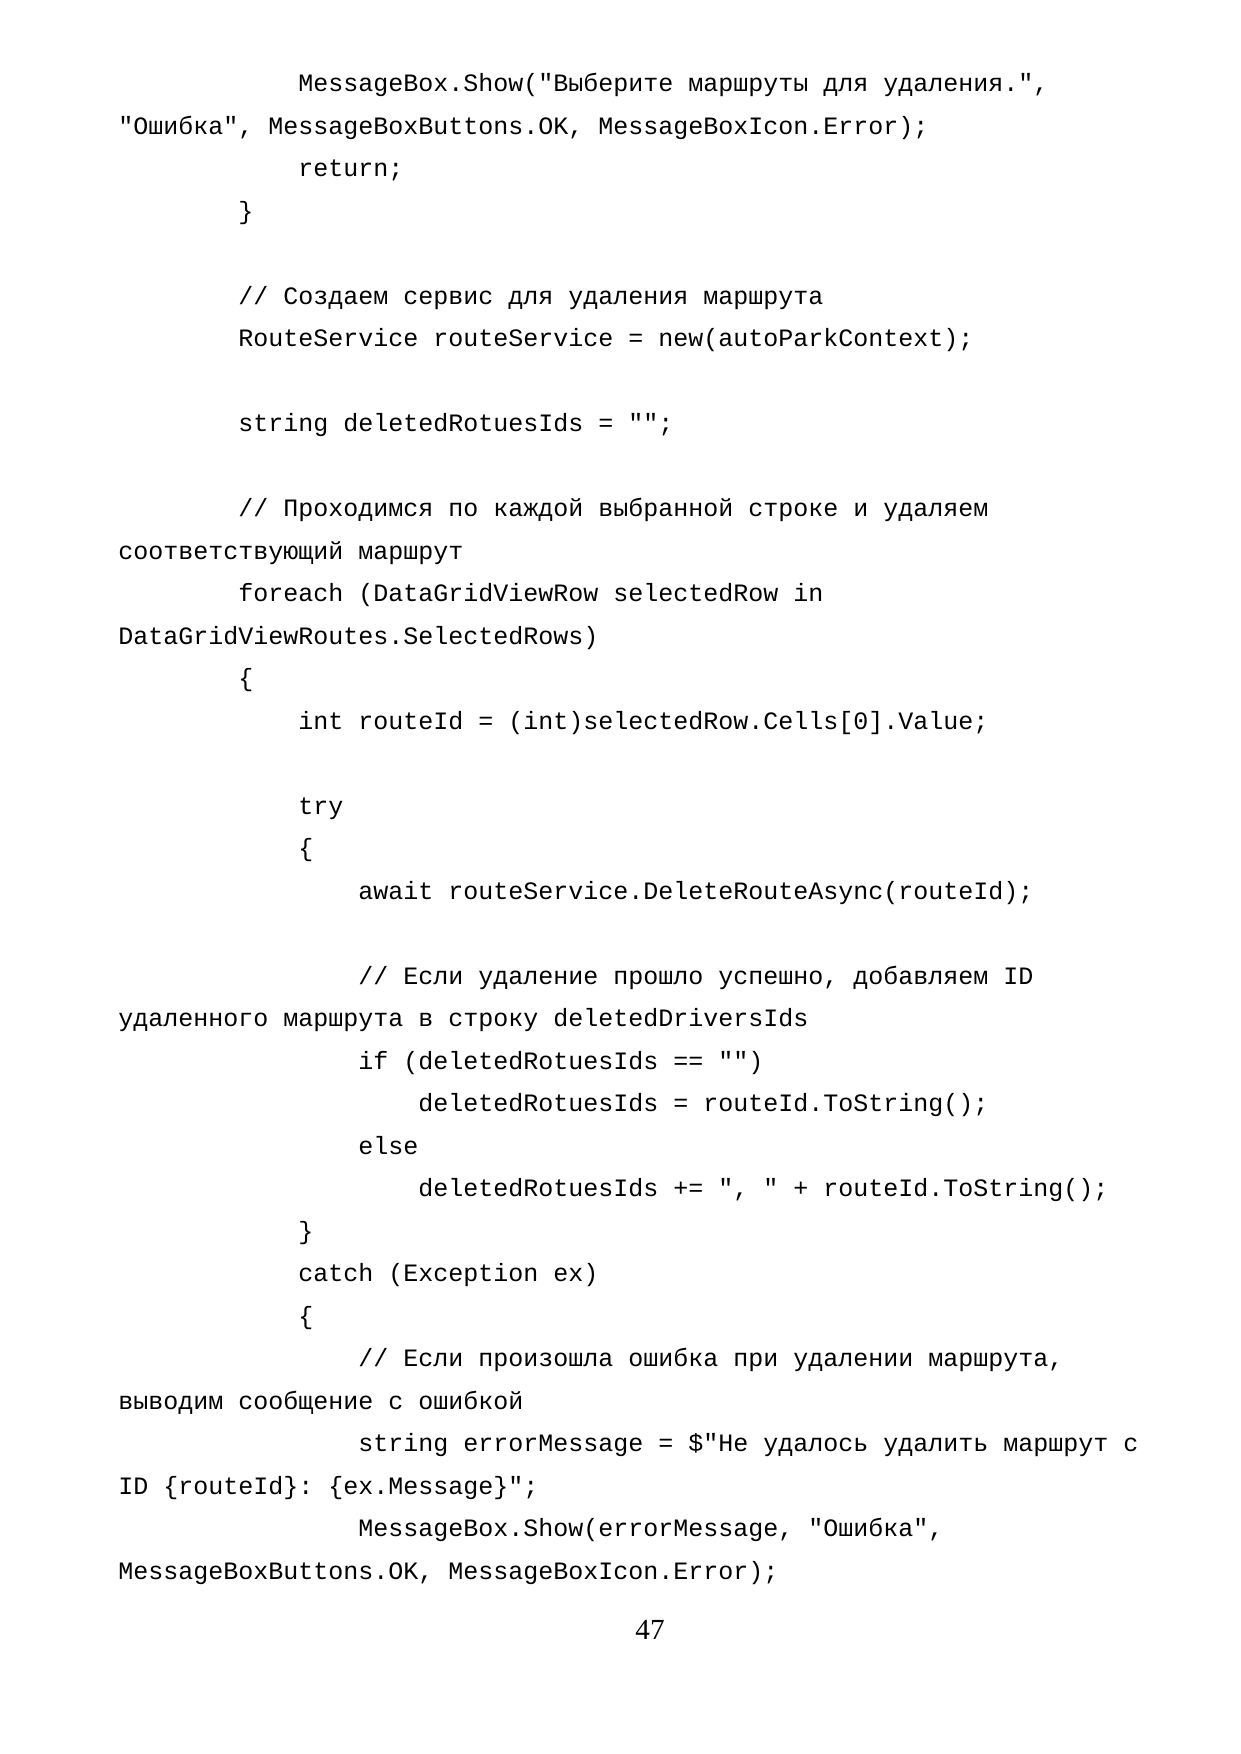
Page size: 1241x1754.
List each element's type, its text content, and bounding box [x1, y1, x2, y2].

text } [118, 198, 1181, 227]
text // Создаем сервис для удаления маршрута [118, 283, 1181, 312]
text if (deletedRotuesIds == "") [118, 1048, 1181, 1077]
text // Проходимся по каждой выбранной строке и удаляем соответствующий маршрут [118, 496, 1181, 567]
text // Если удаление прошло успешно, добавляем ID удаленного маршрута в строку deletedDriversIds [118, 963, 1181, 1034]
text deletedRotuesIds += ", " + routeId.ToString(); [118, 1176, 1181, 1204]
text { [118, 1303, 1181, 1332]
text return; [118, 156, 1181, 184]
text MessageBox.Show(errorMessage, "Ошибка", MessageBoxButtons.OK, MessageBoxIcon.Error); [118, 1516, 1181, 1587]
text string errorMessage = $"Не удалось удалить маршрут с ID {routeId}: {ex.Message}"; [118, 1431, 1181, 1502]
text MessageBox.Show("Выберите маршруты для удаления.", "Ошибка", MessageBoxButtons.OK, MessageBoxIcon.Error); [118, 71, 1181, 142]
text int routeId = (int)selectedRow.Cells[0].Value; [118, 708, 1181, 737]
text catch (Exception ex) [118, 1261, 1181, 1289]
text } [118, 1218, 1181, 1247]
text else [118, 1133, 1181, 1162]
text foreach (DataGridViewRow selectedRow in DataGridViewRoutes.SelectedRows) [118, 581, 1181, 652]
text try [118, 793, 1181, 822]
text { [118, 666, 1181, 694]
text RouteService routeService = new(autoParkContext); [118, 326, 1181, 354]
text deletedRotuesIds = routeId.ToString(); [118, 1091, 1181, 1119]
text string deletedRotuesIds = ""; [118, 411, 1181, 439]
text // Если произошла ошибка при удалении маршрута, выводим сообщение с ошибкой [118, 1346, 1181, 1417]
text { [118, 836, 1181, 864]
text await routeService.DeleteRouteAsync(routeId); [118, 878, 1181, 907]
